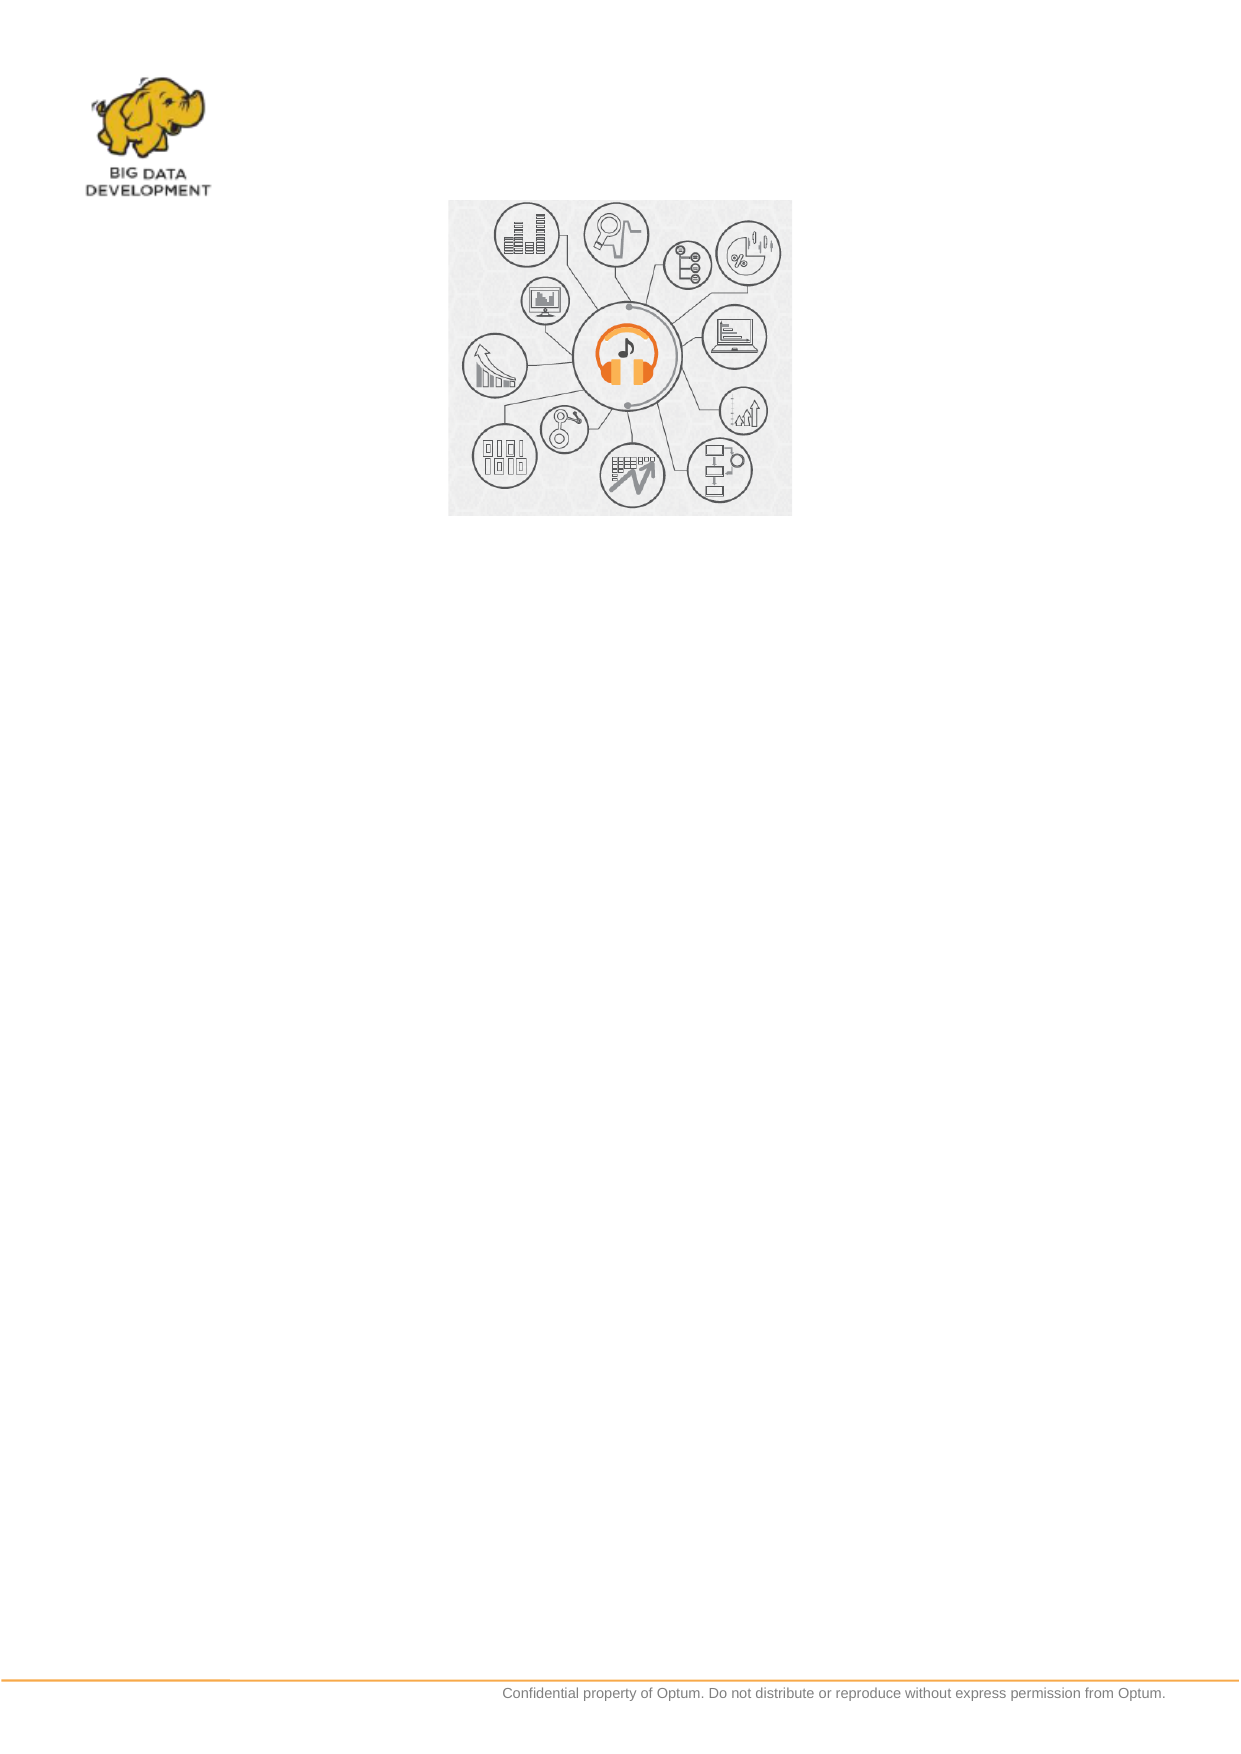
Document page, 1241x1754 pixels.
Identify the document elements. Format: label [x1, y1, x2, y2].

picture [448, 200, 793, 516]
picture [73, 73, 218, 201]
